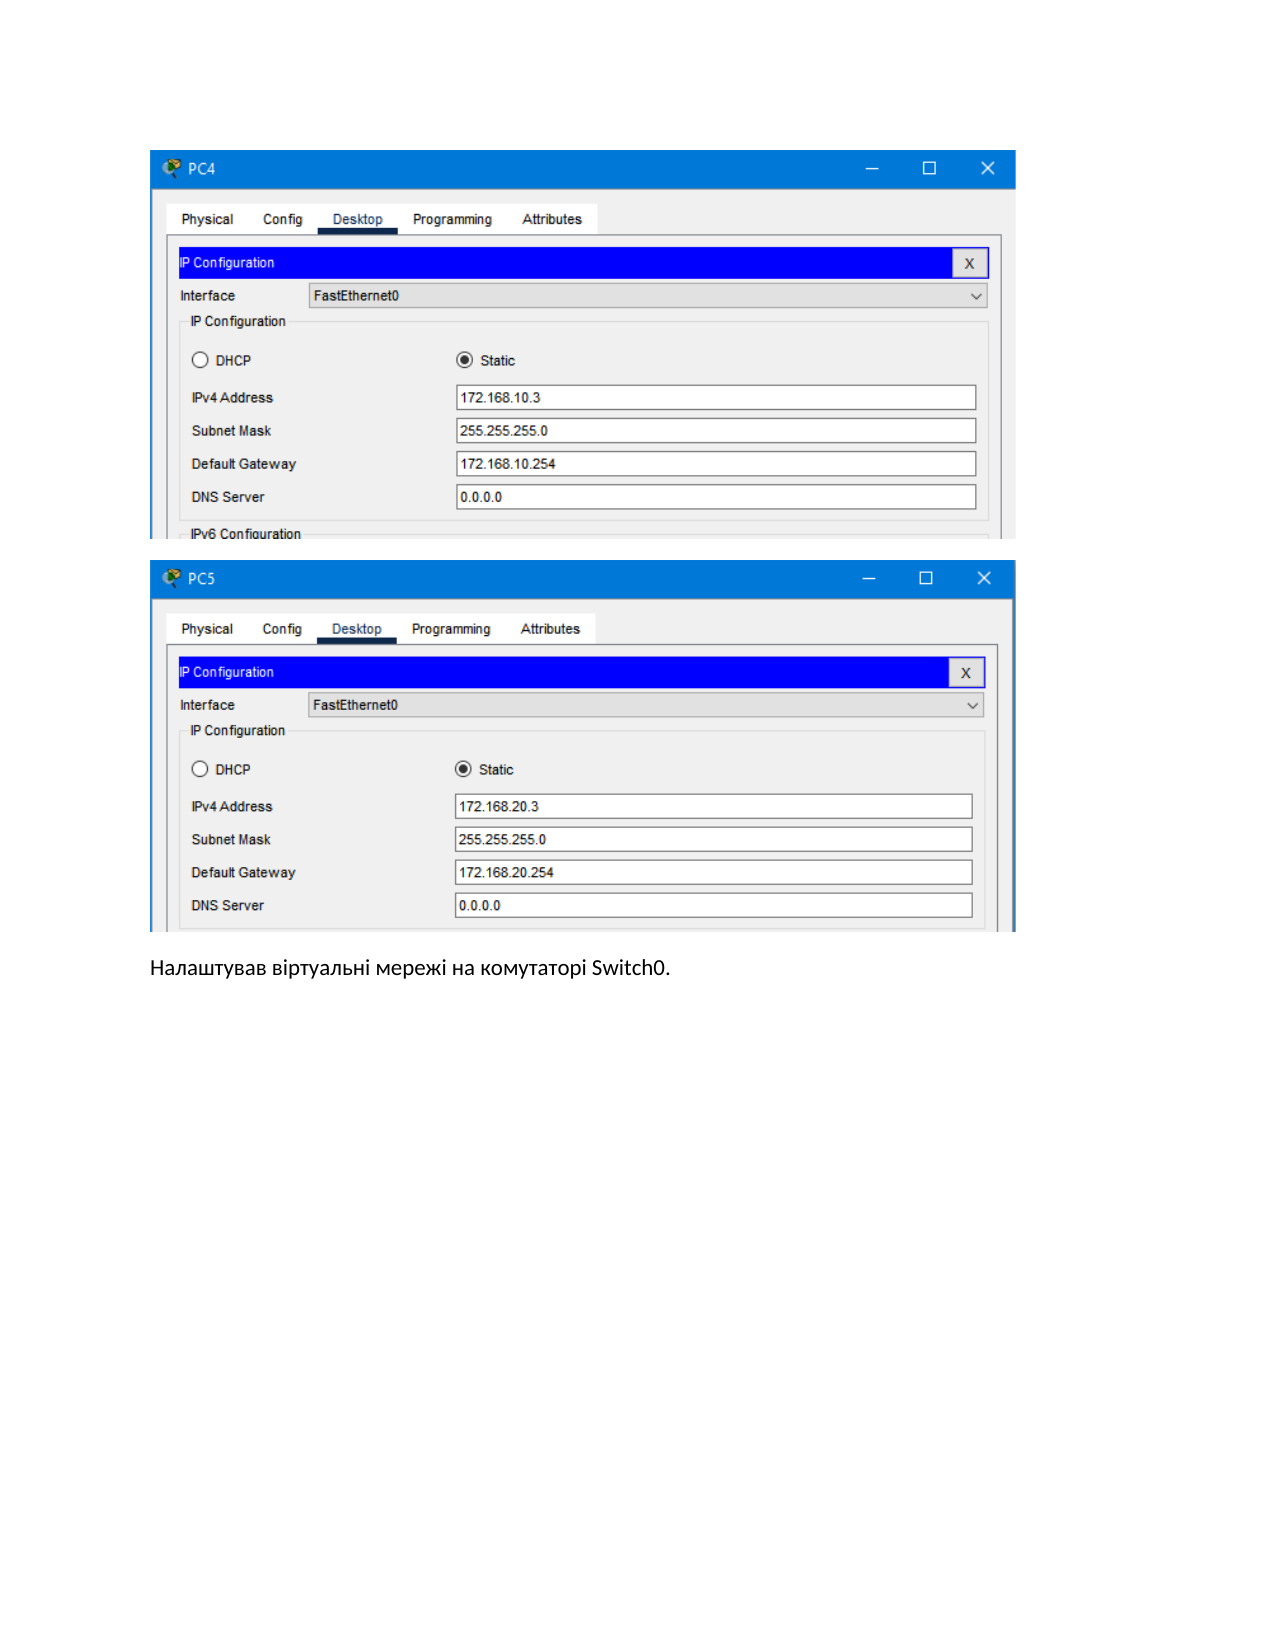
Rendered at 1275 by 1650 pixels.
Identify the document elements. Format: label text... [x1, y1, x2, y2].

text Налаштував віртуальні мережі на комутаторі Switch0. [150, 953, 1125, 981]
picture [150, 150, 1016, 539]
picture [150, 560, 1016, 932]
